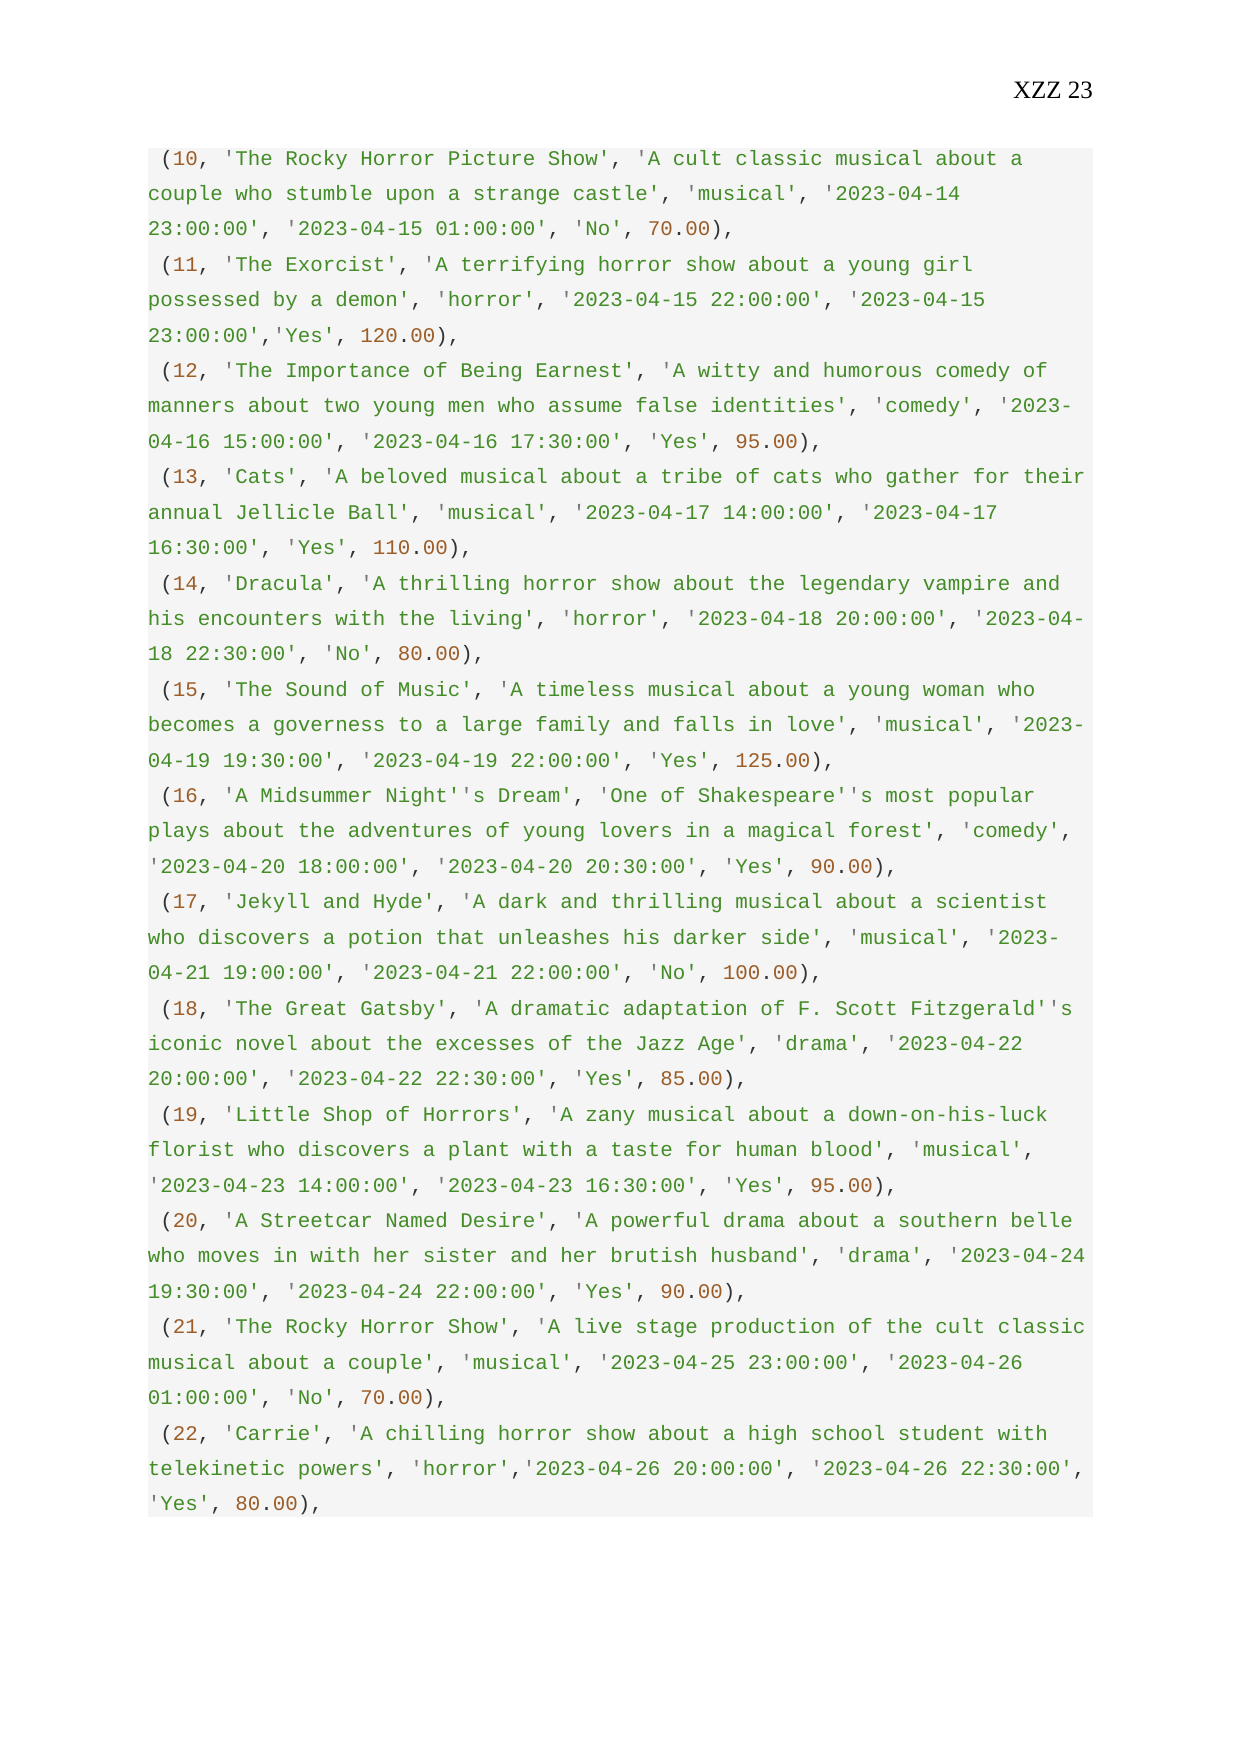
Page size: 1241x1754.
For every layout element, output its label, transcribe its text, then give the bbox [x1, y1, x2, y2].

text (21, 'The Rocky Horror Show', 'A live stage production of the cult classic musical about a couple', 'musical', '2023-04-25 23:00:00', '2023-04-26 01:00:00', 'No', 70.00), [148, 1316, 1093, 1411]
text (18, 'The Great Gatsby', 'A dramatic adaptation of F. Scott Fitzgerald''s iconic novel about the excesses of the Jazz Age', 'drama', '2023-04-22 20:00:00', '2023-04-22 22:30:00', 'Yes', 85.00), [148, 998, 1093, 1092]
text (17, 'Jekyll and Hyde', 'A dark and thrilling musical about a scientist who discovers a potion that unleashes his darker side', 'musical', '2023-04-21 19:00:00', '2023-04-21 22:00:00', 'No', 100.00), [148, 891, 1093, 986]
text (11, 'The Exorcist', 'A terrifying horror show about a young girl possessed by a demon', 'horror', '2023-04-15 22:00:00', '2023-04-15 23:00:00','Yes', 120.00), [148, 254, 1093, 348]
text (12, 'The Importance of Being Earnest', 'A witty and humorous comedy of manners about two young men who assume false identities', 'comedy', '2023-04-16 15:00:00', '2023-04-16 17:30:00', 'Yes', 95.00), [148, 360, 1093, 454]
text (20, 'A Streetcar Named Desire', 'A powerful drama about a southern belle who moves in with her sister and her brutish husband', 'drama', '2023-04-24 19:30:00', '2023-04-24 22:00:00', 'Yes', 90.00), [148, 1210, 1093, 1304]
text (19, 'Little Shop of Horrors', 'A zany musical about a down-on-his-luck florist who discovers a plant with a taste for human blood', 'musical', '2023-04-23 14:00:00', '2023-04-23 16:30:00', 'Yes', 95.00), [148, 1104, 1093, 1198]
text (15, 'The Sound of Music', 'A timeless musical about a young woman who becomes a governess to a large family and falls in love', 'musical', '2023-04-19 19:30:00', '2023-04-19 22:00:00', 'Yes', 125.00), [148, 679, 1093, 773]
text (14, 'Dracula', 'A thrilling horror show about the legendary vampire and his encounters with the living', 'horror', '2023-04-18 20:00:00', '2023-04-18 22:30:00', 'No', 80.00), [148, 573, 1093, 667]
text (16, 'A Midsummer Night''s Dream', 'One of Shakespeare''s most popular plays about the adventures of young lovers in a magical forest', 'comedy', '2023-04-20 18:00:00', '2023-04-20 20:30:00', 'Yes', 90.00), [148, 785, 1093, 879]
text (22, 'Carrie', 'A chilling horror show about a high school student with telekinetic powers', 'horror','2023-04-26 20:00:00', '2023-04-26 22:30:00', 'Yes', 80.00), [148, 1423, 1093, 1517]
text (13, 'Cats', 'A beloved musical about a tribe of cats who gather for their annual Jellicle Ball', 'musical', '2023-04-17 14:00:00', '2023-04-17 16:30:00', 'Yes', 110.00), [148, 466, 1093, 561]
text (10, 'The Rocky Horror Picture Show', 'A cult classic musical about a couple who stumble upon a strange castle', 'musical', '2023-04-14 23:00:00', '2023-04-15 01:00:00', 'No', 70.00), [148, 148, 1093, 242]
